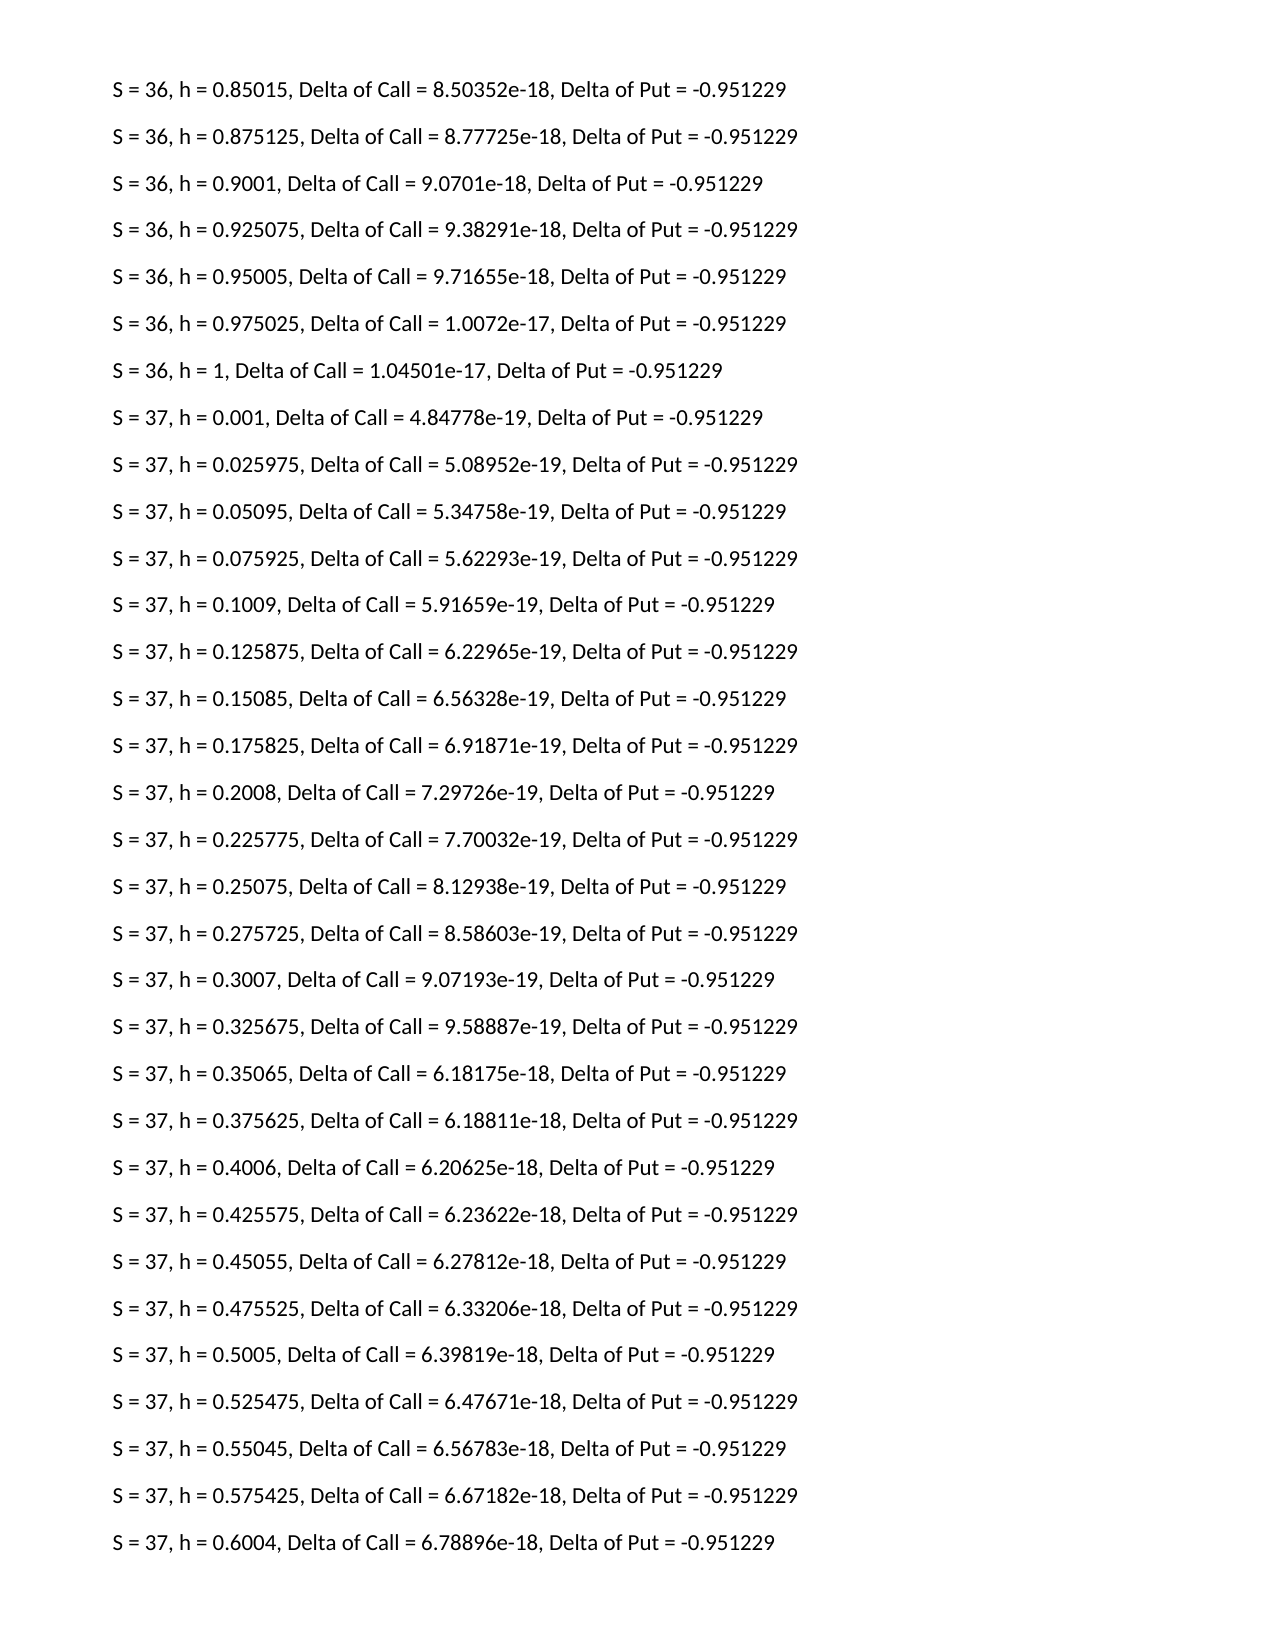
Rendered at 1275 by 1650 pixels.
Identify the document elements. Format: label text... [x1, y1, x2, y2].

text S = 37, h = 0.575425, Delta of Call = 6.67182e-18, Delta of Put = -0.951229 [112, 1481, 1200, 1509]
text S = 37, h = 0.25075, Delta of Call = 8.12938e-19, Delta of Put = -0.951229 [112, 872, 1200, 900]
text S = 37, h = 0.4006, Delta of Call = 6.20625e-18, Delta of Put = -0.951229 [112, 1153, 1200, 1181]
text S = 37, h = 0.075925, Delta of Call = 5.62293e-19, Delta of Put = -0.951229 [112, 544, 1200, 572]
text S = 36, h = 0.9001, Delta of Call = 9.0701e-18, Delta of Put = -0.951229 [112, 169, 1200, 197]
text S = 36, h = 0.975025, Delta of Call = 1.0072e-17, Delta of Put = -0.951229 [112, 309, 1200, 337]
text S = 37, h = 0.3007, Delta of Call = 9.07193e-19, Delta of Put = -0.951229 [112, 966, 1200, 994]
text S = 36, h = 0.95005, Delta of Call = 9.71655e-18, Delta of Put = -0.951229 [112, 262, 1200, 291]
text S = 37, h = 0.45055, Delta of Call = 6.27812e-18, Delta of Put = -0.951229 [112, 1247, 1200, 1275]
text S = 37, h = 0.525475, Delta of Call = 6.47671e-18, Delta of Put = -0.951229 [112, 1387, 1200, 1416]
text S = 37, h = 0.175825, Delta of Call = 6.91871e-19, Delta of Put = -0.951229 [112, 731, 1200, 759]
text S = 36, h = 0.925075, Delta of Call = 9.38291e-18, Delta of Put = -0.951229 [112, 216, 1200, 244]
text S = 37, h = 0.55045, Delta of Call = 6.56783e-18, Delta of Put = -0.951229 [112, 1434, 1200, 1462]
text S = 37, h = 0.025975, Delta of Call = 5.08952e-19, Delta of Put = -0.951229 [112, 450, 1200, 478]
text S = 37, h = 0.1009, Delta of Call = 5.91659e-19, Delta of Put = -0.951229 [112, 591, 1200, 619]
text S = 37, h = 0.15085, Delta of Call = 6.56328e-19, Delta of Put = -0.951229 [112, 684, 1200, 712]
text S = 37, h = 0.6004, Delta of Call = 6.78896e-18, Delta of Put = -0.951229 [112, 1528, 1200, 1556]
text S = 37, h = 0.05095, Delta of Call = 5.34758e-19, Delta of Put = -0.951229 [112, 497, 1200, 525]
text S = 36, h = 1, Delta of Call = 1.04501e-17, Delta of Put = -0.951229 [112, 356, 1200, 384]
text S = 37, h = 0.5005, Delta of Call = 6.39819e-18, Delta of Put = -0.951229 [112, 1341, 1200, 1369]
text S = 37, h = 0.375625, Delta of Call = 6.18811e-18, Delta of Put = -0.951229 [112, 1106, 1200, 1134]
text S = 37, h = 0.425575, Delta of Call = 6.23622e-18, Delta of Put = -0.951229 [112, 1200, 1200, 1228]
text S = 36, h = 0.875125, Delta of Call = 8.77725e-18, Delta of Put = -0.951229 [112, 122, 1200, 150]
text S = 37, h = 0.225775, Delta of Call = 7.70032e-19, Delta of Put = -0.951229 [112, 825, 1200, 853]
text S = 37, h = 0.125875, Delta of Call = 6.22965e-19, Delta of Put = -0.951229 [112, 637, 1200, 666]
text S = 37, h = 0.325675, Delta of Call = 9.58887e-19, Delta of Put = -0.951229 [112, 1012, 1200, 1041]
text S = 37, h = 0.001, Delta of Call = 4.84778e-19, Delta of Put = -0.951229 [112, 403, 1200, 431]
text S = 37, h = 0.2008, Delta of Call = 7.29726e-19, Delta of Put = -0.951229 [112, 778, 1200, 806]
text S = 37, h = 0.35065, Delta of Call = 6.18175e-18, Delta of Put = -0.951229 [112, 1059, 1200, 1087]
text S = 37, h = 0.475525, Delta of Call = 6.33206e-18, Delta of Put = -0.951229 [112, 1294, 1200, 1322]
text S = 37, h = 0.275725, Delta of Call = 8.58603e-19, Delta of Put = -0.951229 [112, 919, 1200, 947]
text S = 36, h = 0.85015, Delta of Call = 8.50352e-18, Delta of Put = -0.951229 [112, 75, 1200, 103]
